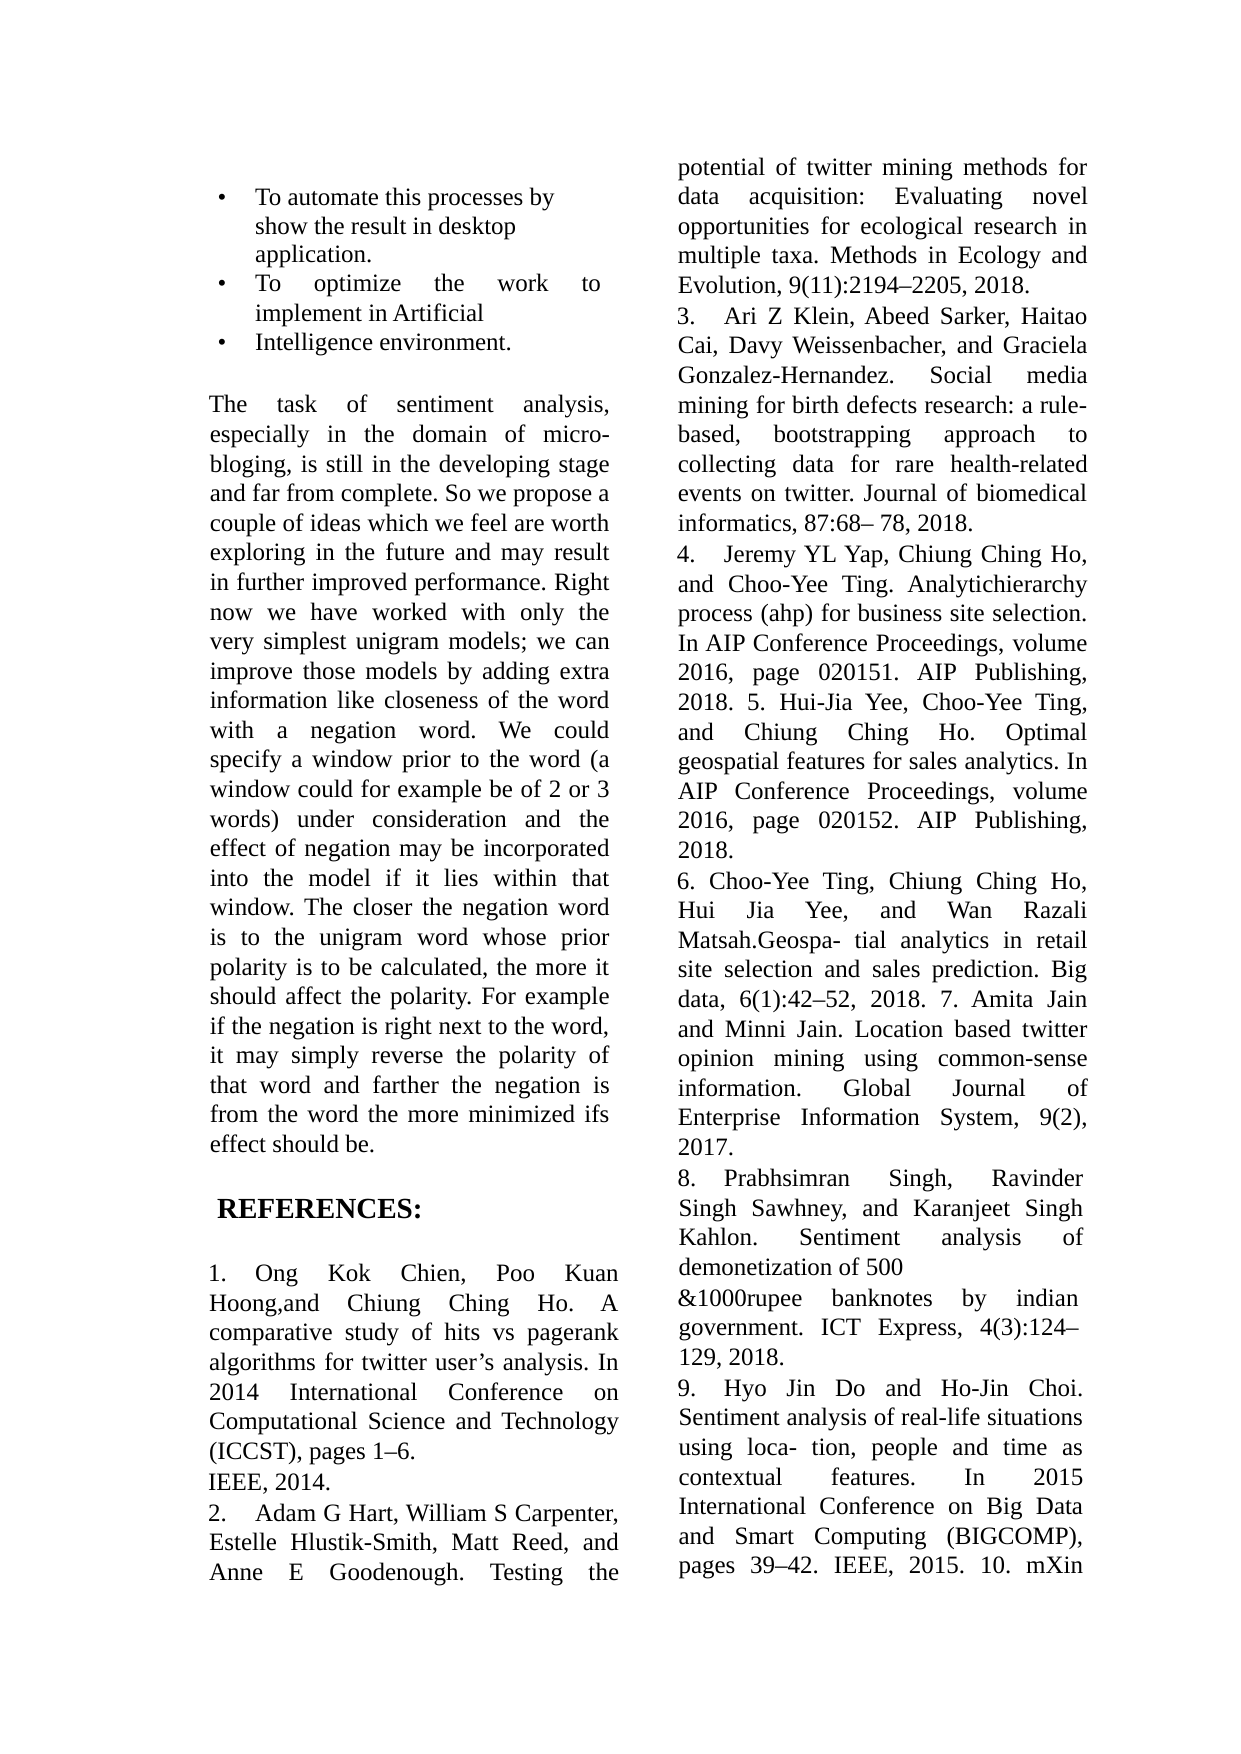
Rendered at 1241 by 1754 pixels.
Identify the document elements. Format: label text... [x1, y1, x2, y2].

list To automate this processes by show the result in desktop application. [217, 183, 594, 268]
list Prabhsimran Singh, Ravinder Singh Sawhney, and Karanjeet Singh Kahlon. Sentiment analysis of demonetization of 500 [677, 1163, 1083, 1281]
text The task of sentiment analysis, especially in the domain of micro-bloging, is still in the developing stage and far from complete. So we propose a couple of ideas which we feel are worth exploring in the future and may result in further improved performance. Right now we have worked with only the very simplest unigram models; we can improve those models by adding extra information like closeness of the word with a negation word. We could specify a window prior to the word (a window could for example be of 2 or 3 words) under consideration and the effect of negation may be incorporated into the model if it lies within that window. The closer the negation word is to the unigram word whose prior polarity is to be calculated, the more it should affect the polarity. For example if the negation is right next to the word, it may simply reverse the polarity of that word and farther the negation is from the word the more minimized ifs effect should be. [208, 389, 610, 1158]
list Adam G Hart, William S Carpenter, Estelle Hlustik-Smith, Matt Reed, and Anne E Goodenough. Testing the potential of twitter mining methods for data acquisition: Evaluating novel opportunities for ecological research in multiple taxa. Methods in Ecology and Evolution, 9(11):2194–2205, 2018. [677, 152, 1088, 299]
text IEEE, 2014. [208, 1467, 619, 1495]
text 6. Choo-Yee Ting, Chiung Ching Ho, Hui Jia Yee, and Wan Razali Matsah.Geospa- tial analytics in retail site selection and sales prediction. Big data, 6(1):42–52, 2018. 7. Amita Jain and Minni Jain. Location based twitter opinion mining using common-sense information. Global Journal of Enterprise Information System, 9(2), 2017. [677, 866, 1088, 1161]
list To optimize the work to implement in Artificial [217, 268, 601, 327]
list Ong Kok Chien, Poo Kuan Hoong,and Chiung Ching Ho. A comparative study of hits vs pagerank algorithms for twitter user’s analysis. In 2014 International Conference on Computational Science and Technology (ICCST), pages 1–6. [208, 1258, 619, 1464]
text &1000rupee banknotes by indian government. ICT Express, 4(3):124–129, 2018. [677, 1283, 1079, 1371]
text REFERENCES: [209, 1191, 624, 1224]
list Ari Z Klein, Abeed Sarker, Haitao Cai, Davy Weissenbacher, and Graciela Gonzalez-Hernandez. Social media mining for birth defects research: a rule-based, bootstrapping approach to collecting data for rare health-related events on twitter. Journal of biomedical informatics, 87:68– 78, 2018. [677, 301, 1088, 537]
list Jeremy YL Yap, Chiung Ching Ho, and Choo-Yee Ting. Analytichierarchy process (ahp) for business site selection. In AIP Conference Proceedings, volume 2016, page 020151. AIP Publishing, 2018. 5. Hui-Jia Yee, Choo-Yee Ting, and Chiung Ching Ho. Optimal geospatial features for sales analytics. In AIP Conference Proceedings, volume 2016, page 020152. AIP Publishing, 2018. [677, 539, 1088, 864]
list Intelligence environment. [217, 327, 619, 356]
list Adam G Hart, William S Carpenter, Estelle Hlustik-Smith, Matt Reed, and Anne E Goodenough. Testing the potential of twitter mining methods for data acquisition: Evaluating novel opportunities for ecological research in multiple taxa. Methods in Ecology and Evolution, 9(11):2194–2205, 2018. [208, 1498, 619, 1586]
